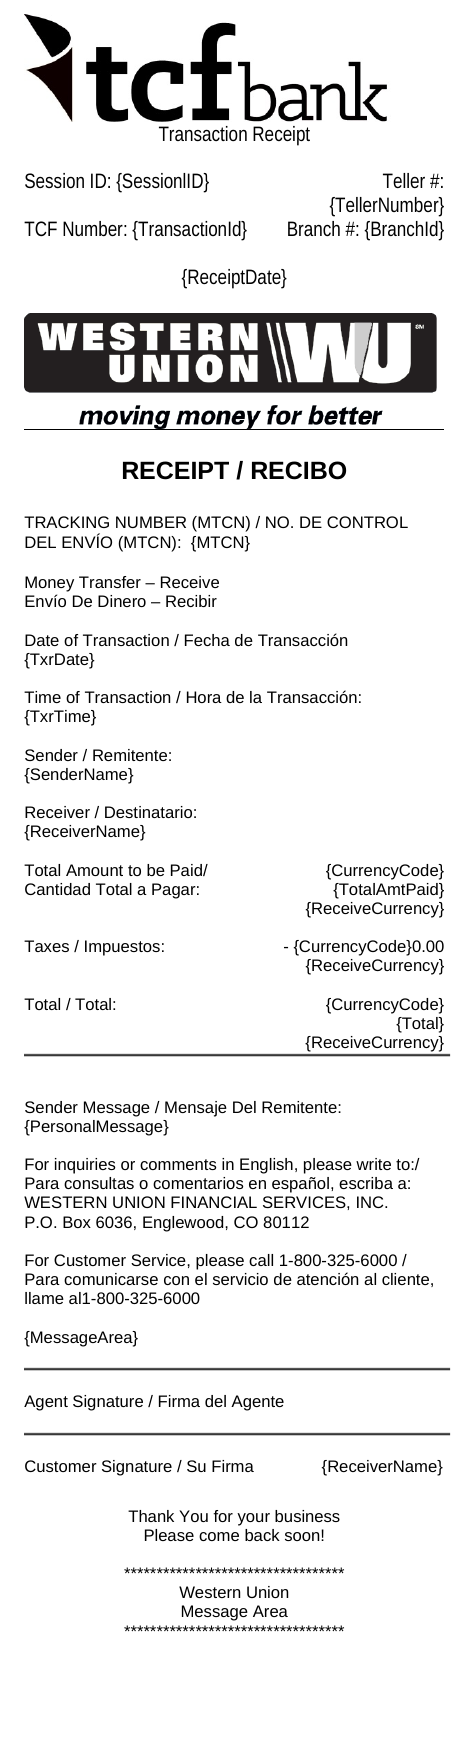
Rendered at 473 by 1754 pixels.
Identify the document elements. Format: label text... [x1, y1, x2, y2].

text Sender / Remitente: [24, 745, 444, 764]
table_header Taxes / Impuestos: [13, 937, 268, 975]
text Thank You for your business [24, 1506, 444, 1526]
picture [24, 313, 437, 429]
text ********************************** [24, 1564, 444, 1583]
table_cell Branch #: {BranchId} [268, 217, 455, 241]
text {ReceiptDate} [24, 265, 444, 289]
table_header {ReceiverName} [267, 1457, 454, 1487]
text RECEIPT / RECIBO [24, 456, 444, 484]
text {ReceiverName} [24, 822, 444, 841]
text {TxrDate} [24, 649, 444, 669]
text For inquiries or comments in English, please write to:/ Para consultas o comentarios en español, escriba a: [24, 1155, 444, 1193]
text WESTERN UNION FINANCIAL SERVICES, INC. [24, 1193, 444, 1212]
picture [24, 1365, 451, 1374]
table_header Total Amount to be Paid/ Cantidad Total a Pagar: [13, 860, 258, 918]
text Agent Signature / Firma del Agente [24, 1392, 444, 1411]
picture [24, 14, 445, 122]
table_cell TCF Number: {TransactionId} [13, 217, 268, 241]
table_header Customer Signature / Su Firma [13, 1457, 267, 1487]
table_header - {CurrencyCode}0.00 {ReceiveCurrency} [268, 937, 455, 975]
picture [24, 1052, 451, 1060]
text P.O. Box 6036, Englewood, CO 80112 [24, 1212, 444, 1232]
text Date of Transaction / Fecha de Transacción [24, 630, 444, 649]
text Please come back soon! [24, 1526, 444, 1545]
text Money Transfer – Receive [24, 573, 444, 592]
text Time of Transaction / Hora de la Transacción: [24, 688, 444, 707]
text Western Union [24, 1583, 444, 1602]
table_header Total / Total: [13, 995, 268, 1052]
text {MessageArea} [24, 1327, 444, 1347]
table_header Teller #: {TellerNumber} [268, 169, 455, 217]
text For Customer Service, please call 1-800-325-6000 / Para comunicarse con el servicio de atención al cliente, llame al1-800-325-6000 [24, 1251, 444, 1308]
table_header TRACKING NUMBER (MTCN) / NO. DE CONTROL DEL ENVÍO (MTCN): {MTCN} [13, 513, 451, 573]
text Receiver / Destinatario: [24, 803, 444, 822]
text {TxrTime} [24, 707, 444, 726]
text {SenderName} [24, 764, 444, 784]
text Transaction Receipt [24, 122, 444, 145]
text Message Area [24, 1602, 444, 1621]
table_header {CurrencyCode}{TotalAmtPaid}{ReceiveCurrency} [259, 860, 455, 918]
table_header Session ID: {SessionlID} [13, 169, 268, 217]
table_header Sender Message / Mensaje Del Remitente: {PersonalMessage} [13, 1078, 455, 1155]
text ********************************** [24, 1621, 444, 1641]
table_header {CurrencyCode}{Total}{ReceiveCurrency} [268, 995, 455, 1052]
picture [24, 1430, 451, 1439]
text Envío De Dinero – Recibir [24, 592, 444, 611]
